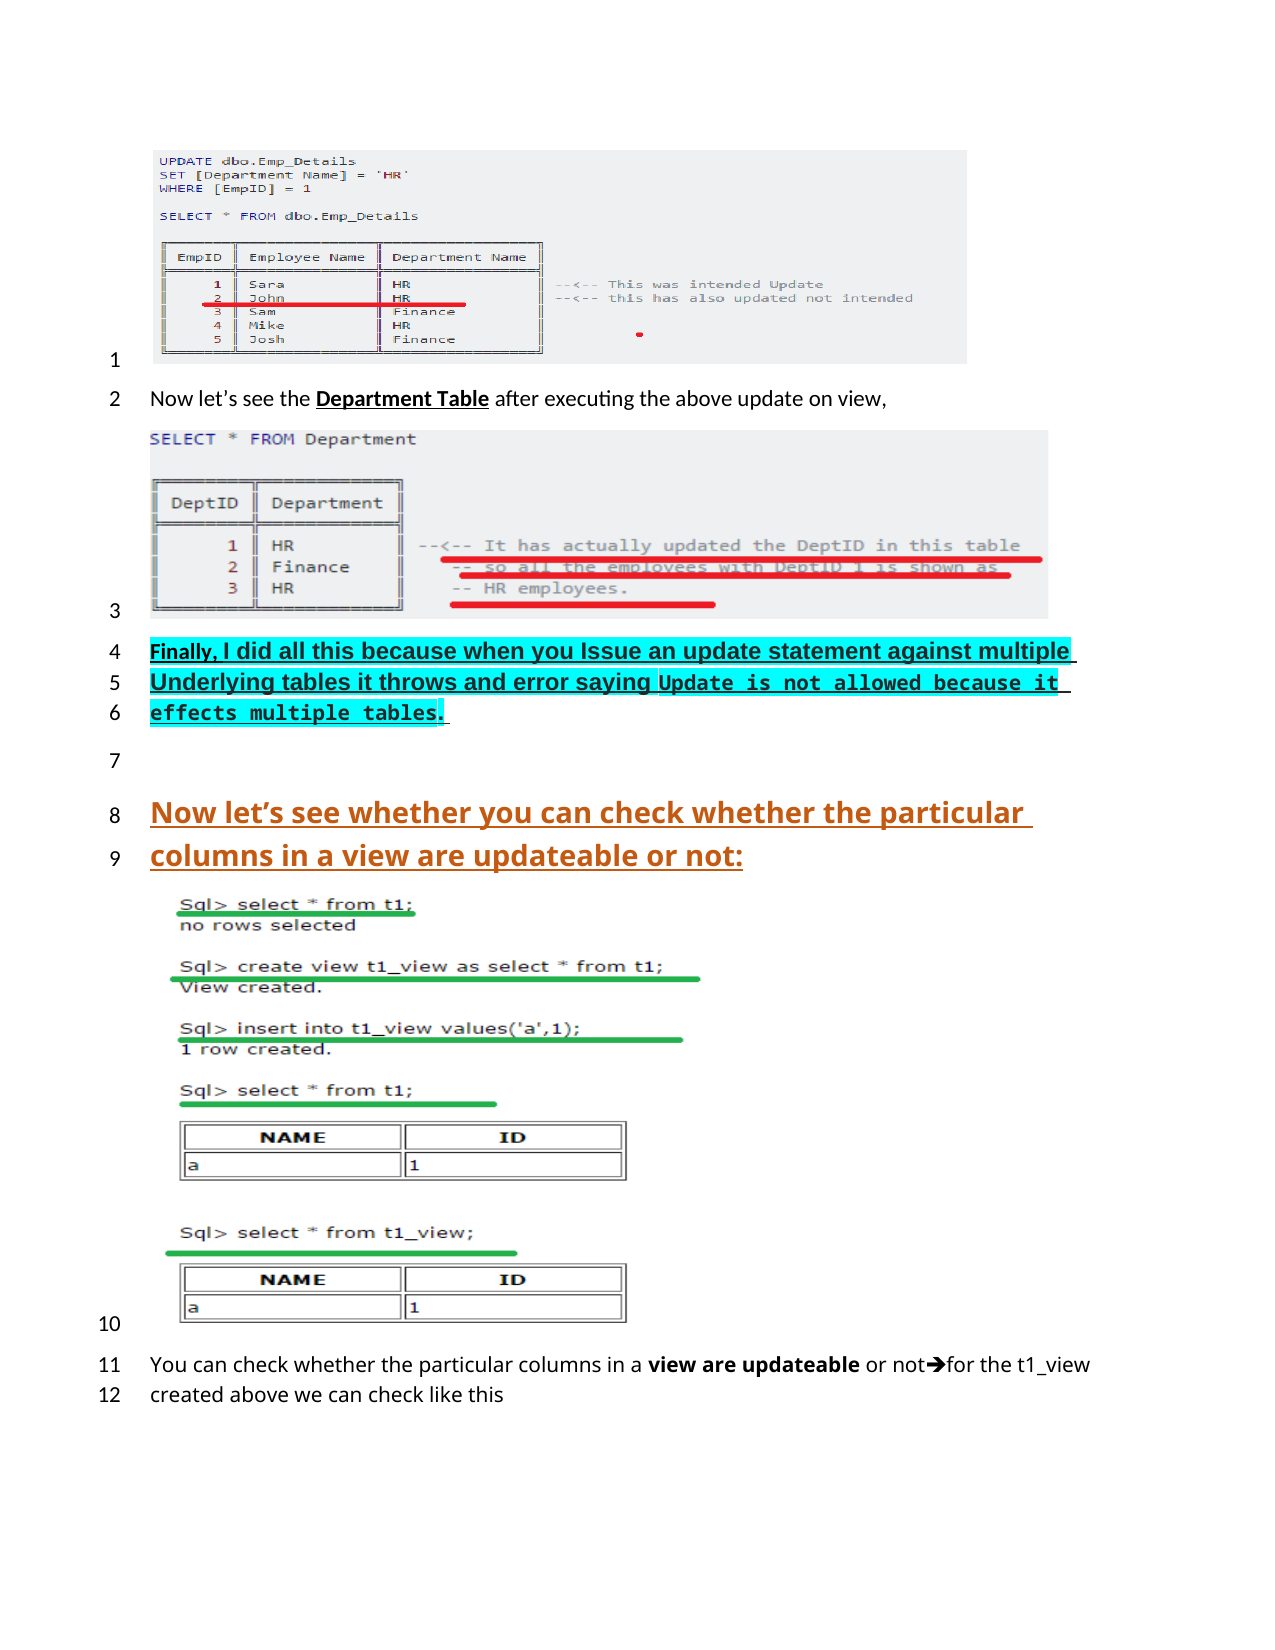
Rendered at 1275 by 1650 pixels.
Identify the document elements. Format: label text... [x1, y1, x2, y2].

text You can check whether the particular columns in a view are updateable or notfor the t1_view created above we can check like this [150, 1350, 1125, 1409]
text Now let’s see whether you can check whether the particular columns in a view are updateable or not: [150, 793, 1125, 875]
text Now let’s see the Department Table after executing the above update on view, [150, 384, 1125, 412]
picture [150, 430, 1049, 619]
text Finally, I did all this because when you Issue an update statement against multiple Underlying tables it throws and error saying Update is not allowed because it effects multiple tables. [150, 637, 1125, 727]
picture [150, 150, 968, 368]
picture [150, 895, 771, 1331]
